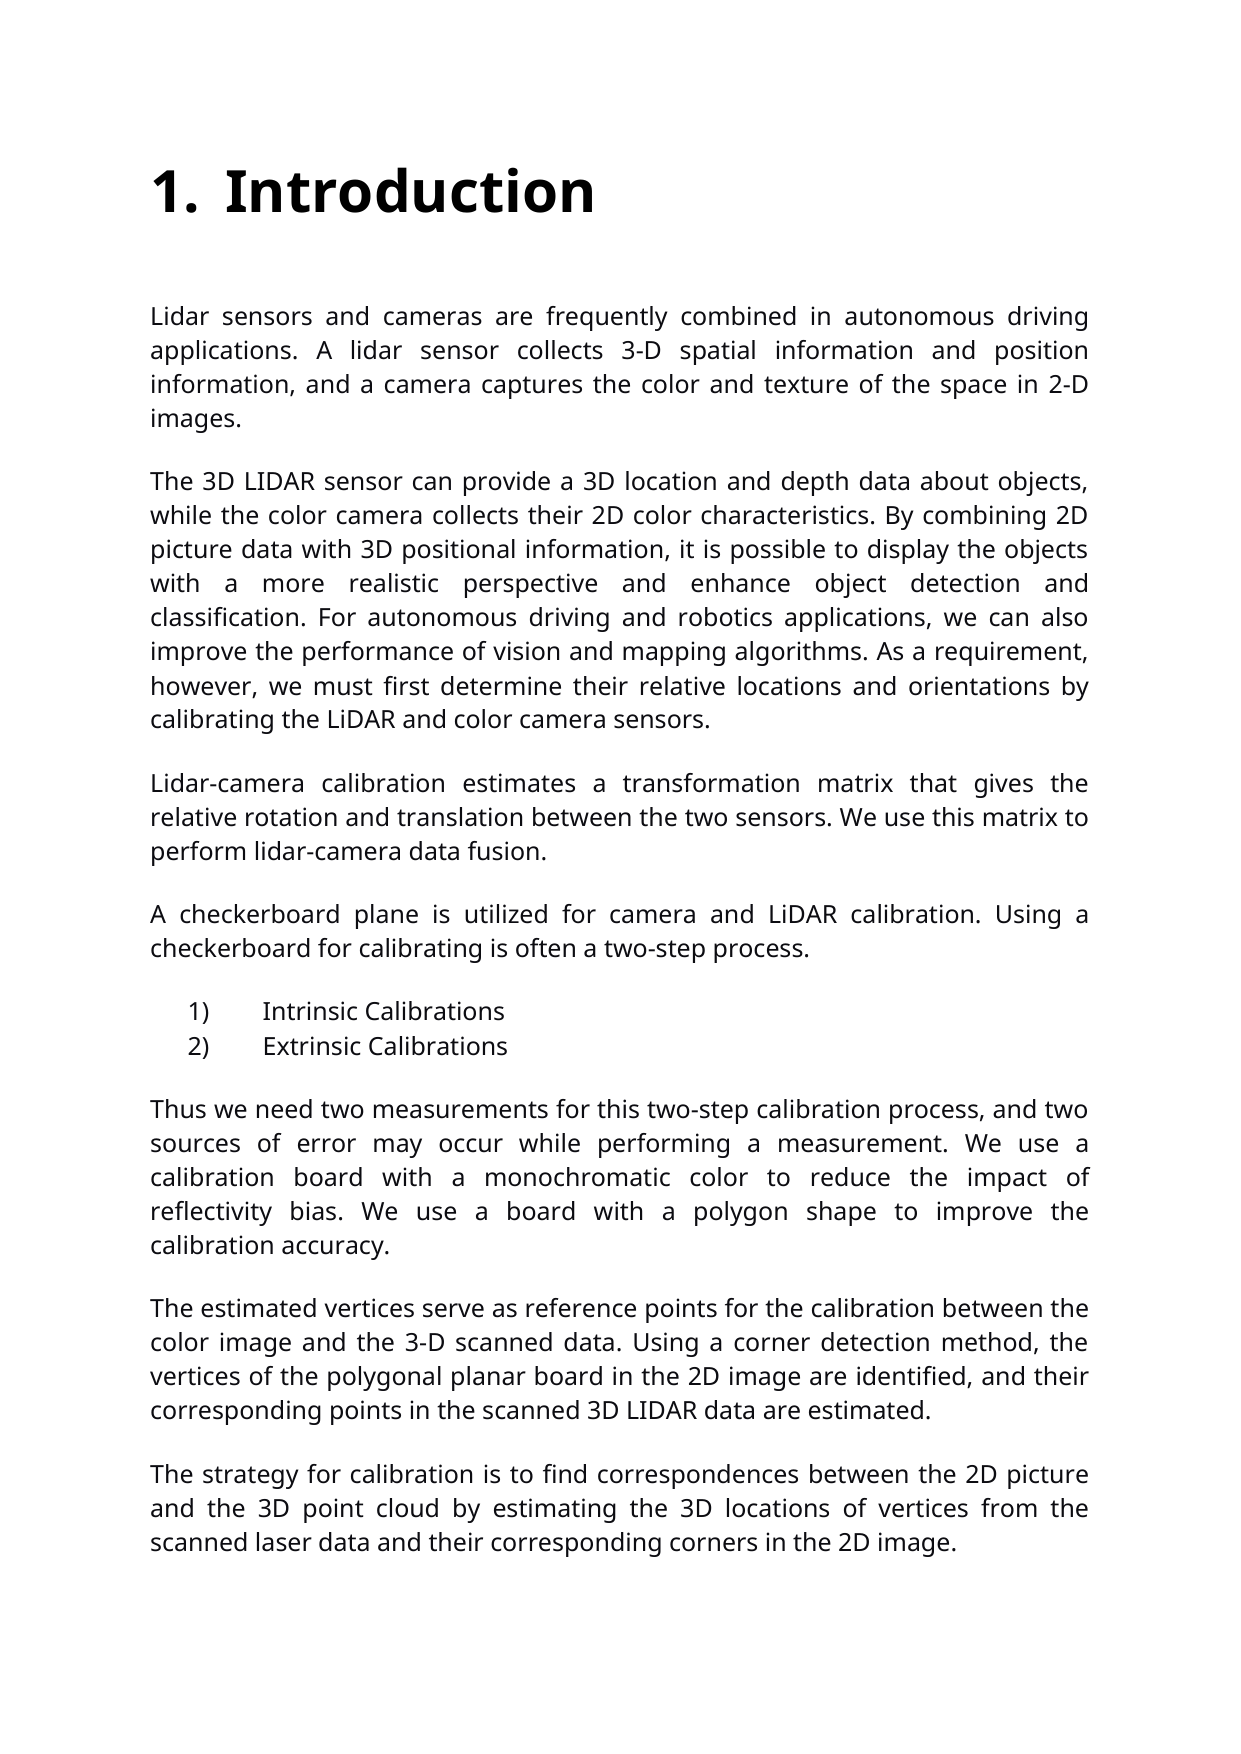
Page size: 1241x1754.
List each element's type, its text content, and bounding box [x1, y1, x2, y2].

text The 3D LIDAR sensor can provide a 3D location and depth data about objects, while the color camera collects their 2D color characteristics. By combining 2D picture data with 3D positional information, it is possible to display the objects with a more realistic perspective and enhance object detection and classification. For autonomous driving and robotics applications, we can also improve the performance of vision and mapping algorithms. As a requirement, however, we must first determine their relative locations and orientations by calibrating the LiDAR and color camera sensors. [150, 464, 1090, 736]
list Intrinsic Calibrations [187, 994, 1090, 1028]
text 1. Introduction [150, 150, 1090, 229]
text The estimated vertices serve as reference points for the calibration between the color image and the 3-D scanned data. Using a corner detection method, the vertices of the polygonal planar board in the 2D image are identified, and their corresponding points in the scanned 3D LIDAR data are estimated. [150, 1291, 1090, 1427]
text Lidar sensors and cameras are frequently combined in autonomous driving applications. A lidar sensor collects 3-D spatial information and position information, and a camera captures the color and texture of the space in 2-D images. [150, 298, 1090, 434]
text A checkerboard plane is utilized for camera and LiDAR calibration. Using a checkerboard for calibrating is often a two-step process. [150, 897, 1090, 965]
list Extrinsic Calibrations [187, 1028, 1090, 1062]
text The strategy for calibration is to find correspondences between the 2D picture and the 3D point cloud by estimating the 3D locations of vertices from the scanned laser data and their corresponding corners in the 2D image. [150, 1456, 1090, 1558]
text Lidar-camera calibration estimates a transformation matrix that gives the relative rotation and translation between the two sensors. We use this matrix to perform lidar-camera data fusion. [150, 765, 1090, 868]
text Thus we need two measurements for this two-step calibration process, and two sources of error may occur while performing a measurement. We use a calibration board with a monochromatic color to reduce the impact of reflectivity bias. We use a board with a polygon shape to improve the calibration accuracy. [150, 1091, 1090, 1262]
